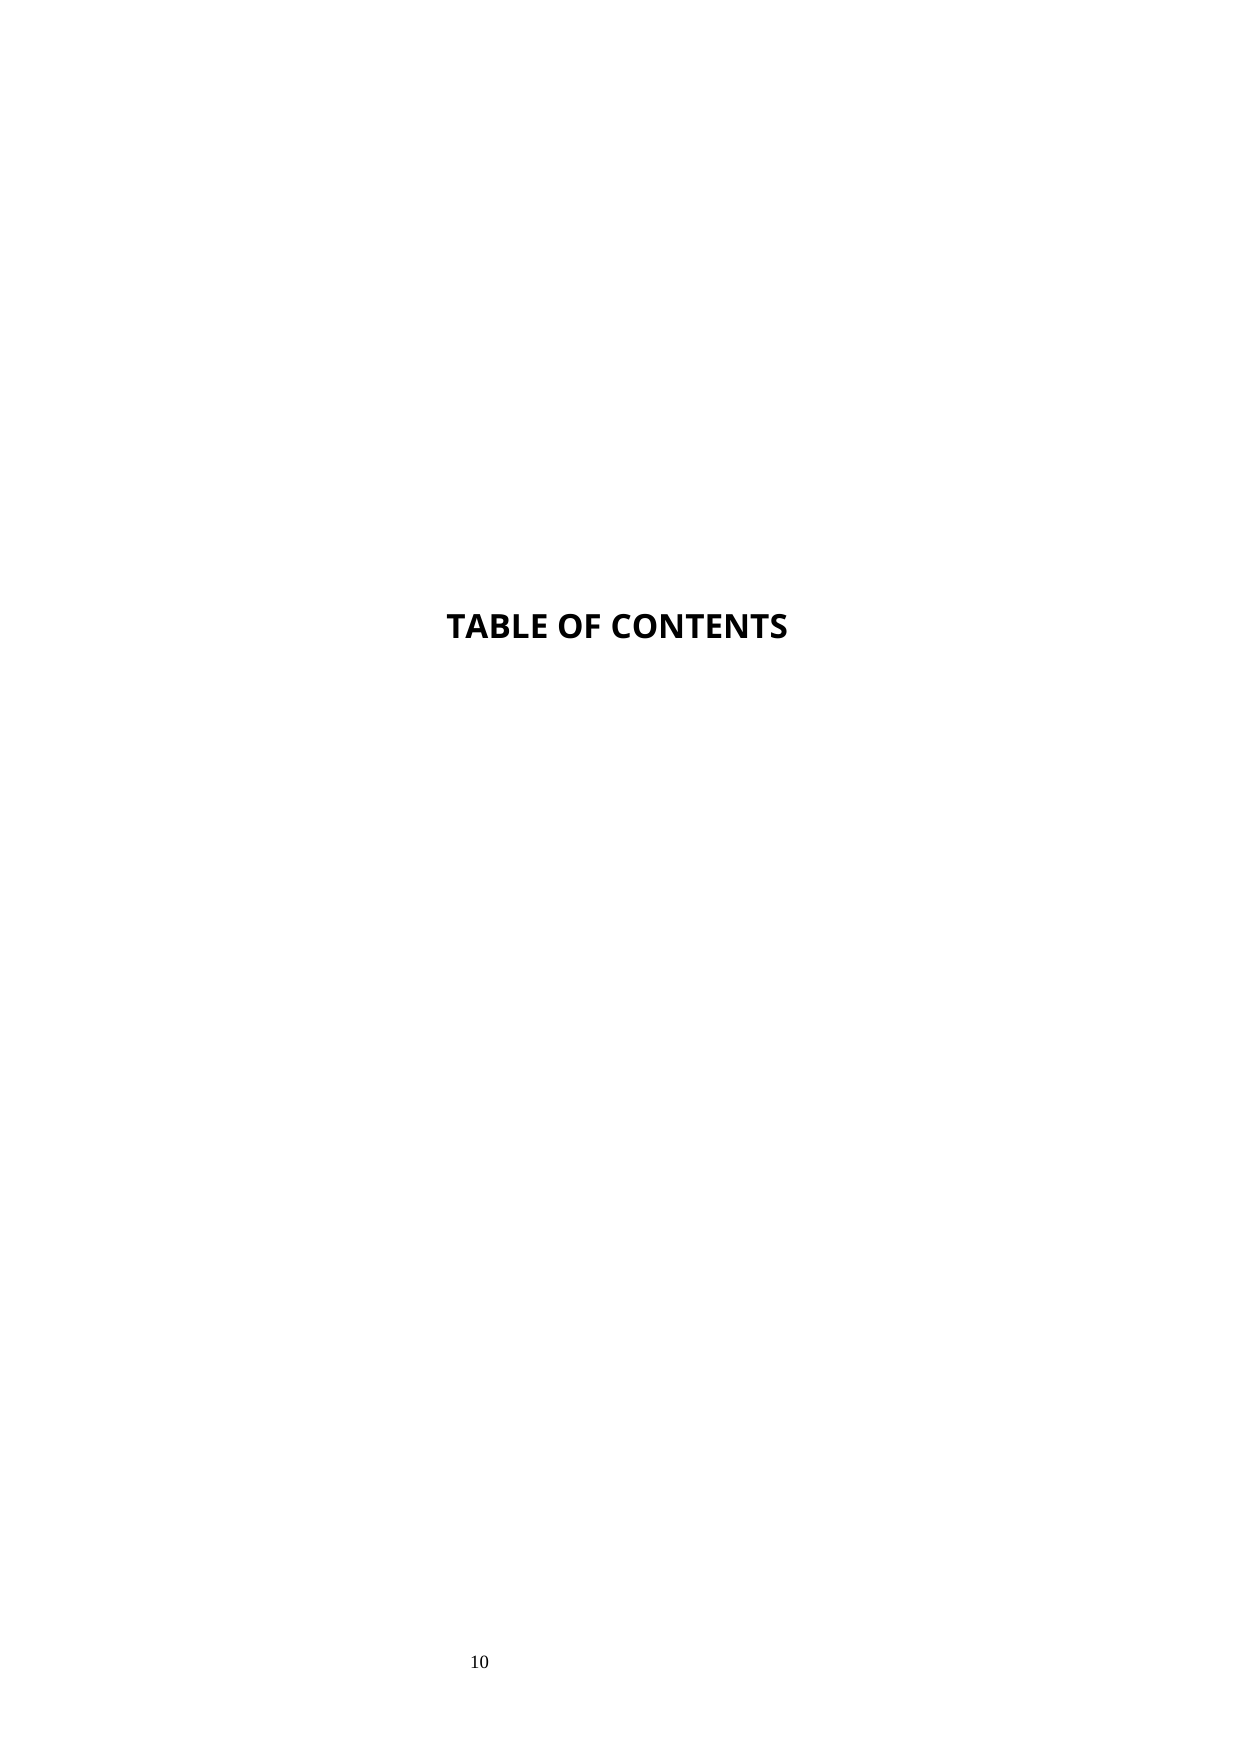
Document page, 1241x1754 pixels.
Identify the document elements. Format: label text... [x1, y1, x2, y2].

text TABLE OF CONTENTS [150, 602, 1084, 648]
